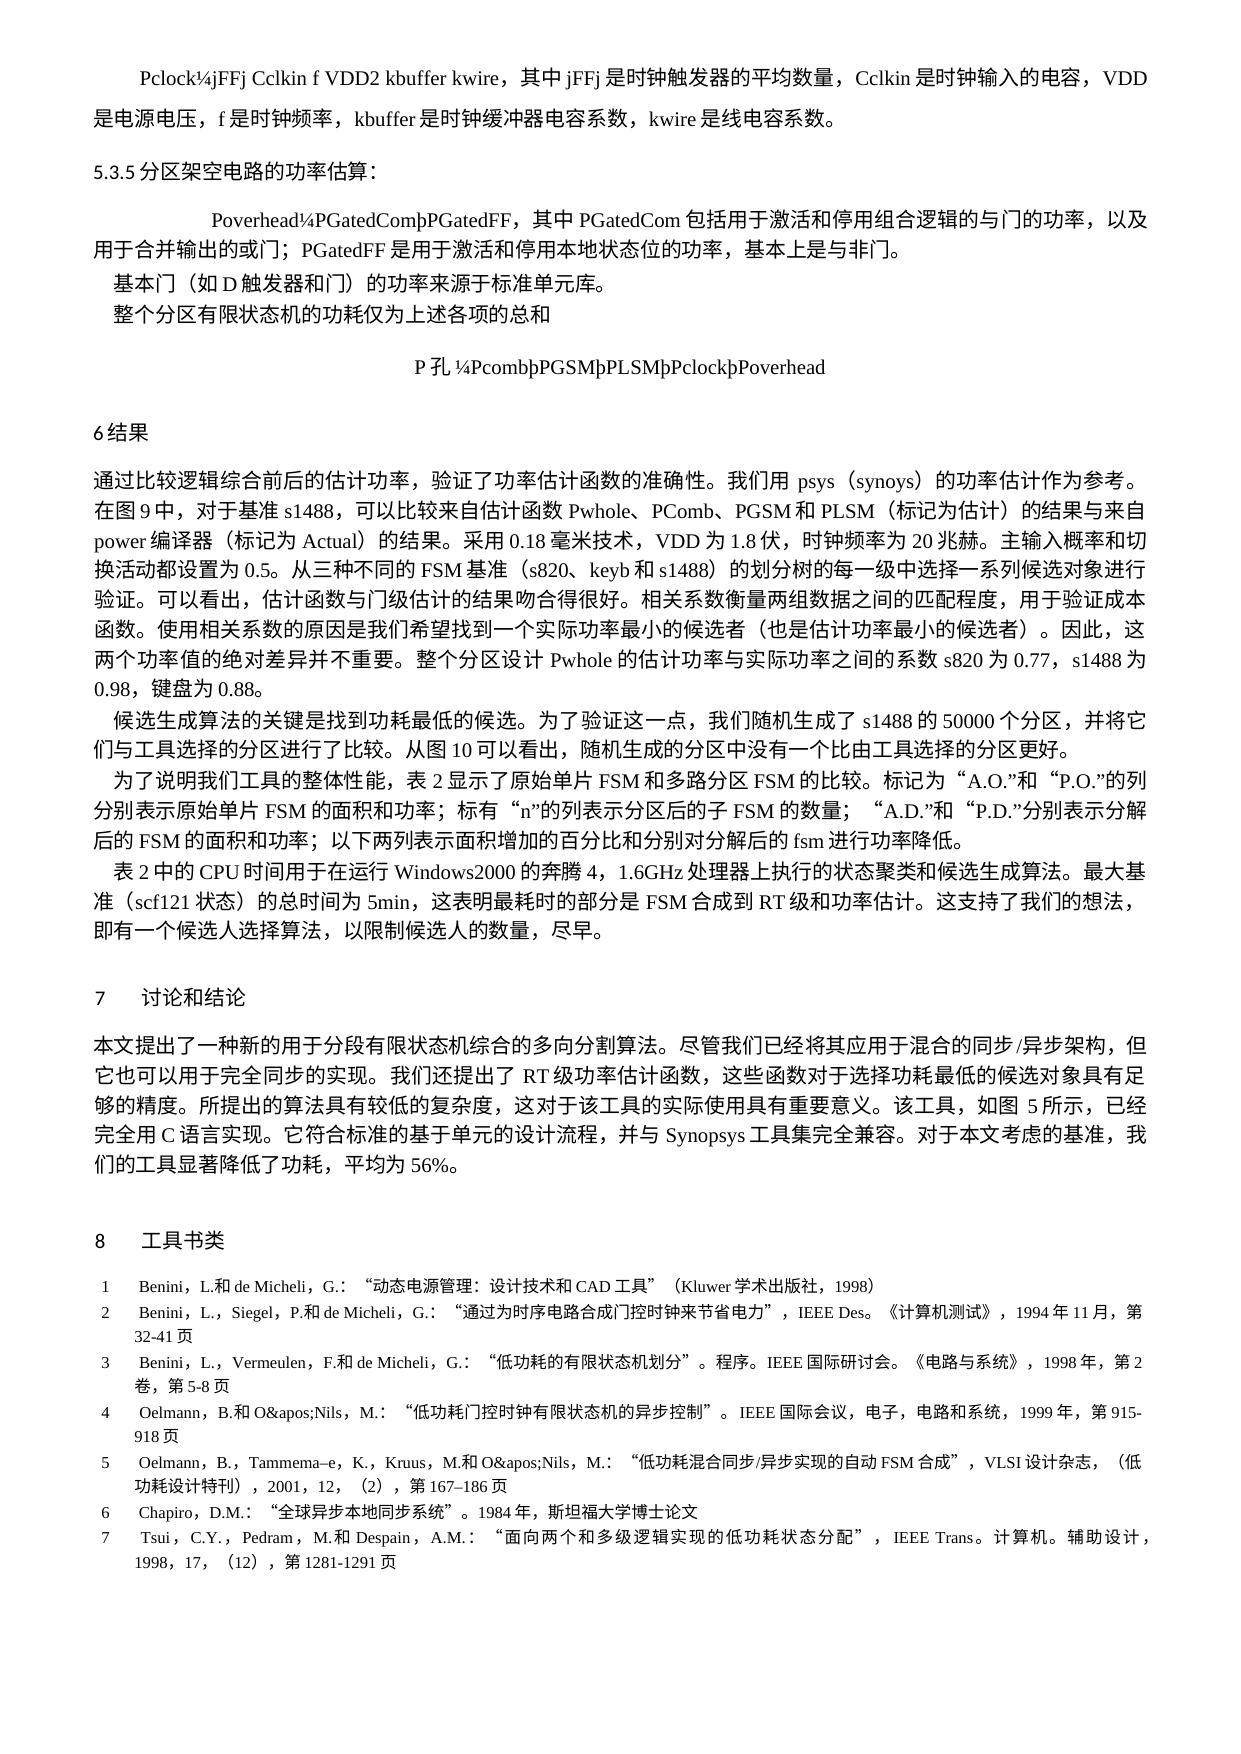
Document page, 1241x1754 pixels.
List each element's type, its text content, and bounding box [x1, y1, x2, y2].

text Pclock¼jFFj Cclkin f VDD2 kbuffer kwire，其中jFFj是时钟触发器的平均数量，Cclkin是时钟输入的电容，VDD是电源电压，f是时钟频率，kbuffer是时钟缓冲器电容系数，kwire是线电容系数。 [93, 61, 1148, 132]
text 本文提出了一种新的用于分段有限状态机综合的多向分割算法。尽管我们已经将其应用于混合的同步/异步架构，但它也可以用于完全同步的实现。我们还提出了RT级功率估计函数，这些函数对于选择功耗最低的候选对象具有足够的精度。所提出的算法具有较低的复杂度，这对于该工具的实际使用具有重要意义。该工具，如图5所示，已经完全用C语言实现。它符合标准的基于单元的设计流程，并与Synopsys工具集完全兼容。对于本文考虑的基准，我们的工具显著降低了功耗，平均为56%。 [93, 1030, 1148, 1178]
text 为了说明我们工具的整体性能，表2显示了原始单片FSM和多路分区FSM的比较。标记为“A.O.”和“P.O.”的列分别表示原始单片FSM的面积和功率；标有“n”的列表示分区后的子FSM的数量；“A.D.”和“P.D.”分别表示分解后的FSM的面积和功率；以下两列表示面积增加的百分比和分别对分解后的fsm进行功率降低。 [93, 765, 1148, 854]
text 1 Benini，L.和de Micheli，G.：“动态电源管理：设计技术和CAD工具”（Kluwer学术出版社，1998） [101, 1273, 1143, 1298]
text 7 Tsui，C.Y.，Pedram，M.和Despain，A.M.：“面向两个和多级逻辑实现的低功耗状态分配”，IEEE Trans。计算机。辅助设计，1998，17，（12），第1281-1291页 [101, 1524, 1143, 1573]
text 候选生成算法的关键是找到功耗最低的候选。为了验证这一点，我们随机生成了s1488的50000个分区，并将它们与工具选择的分区进行了比较。从图10可以看出，随机生成的分区中没有一个比由工具选择的分区更好。 [93, 704, 1148, 764]
text P孔¼PcombþPGSMþPLSMþPclockþPoverhead [94, 350, 1145, 380]
text 3 Benini，L.，Vermeulen，F.和de Micheli，G.：“低功耗的有限状态机划分”。程序。IEEE国际研讨会。《电路与系统》，1998年，第2卷，第5-8页 [101, 1349, 1143, 1398]
text 7 讨论和结论 [94, 981, 1146, 1011]
text 表2中的CPU时间用于在运行Windows2000的奔腾4，1.6GHz处理器上执行的状态聚类和候选生成算法。最大基准（scf121状态）的总时间为5min，这表明最耗时的部分是FSM合成到RT级和功率估计。这支持了我们的想法，即有一个候选人选择算法，以限制候选人的数量，尽早。 [93, 856, 1148, 945]
text 通过比较逻辑综合前后的估计功率，验证了功率估计函数的准确性。我们用psys（synoys）的功率估计作为参考。在图9中，对于基准s1488，可以比较来自估计函数Pwhole、PComb、PGSM和PLSM（标记为估计）的结果与来自power编译器（标记为Actual）的结果。采用0.18毫米技术，VDD为1.8伏，时钟频率为20兆赫。主输入概率和切换活动都设置为0.5。从三种不同的FSM基准（s820、keyb和s1488）的划分树的每一级中选择一系列候选对象进行验证。可以看出，估计函数与门级估计的结果吻合得很好。相关系数衡量两组数据之间的匹配程度，用于验证成本函数。使用相关系数的原因是我们希望找到一个实际功率最小的候选者（也是估计功率最小的候选者）。因此，这两个功率值的绝对差异并不重要。整个分区设计Pwhole的估计功率与实际功率之间的系数s820为0.77，s1488为0.98，键盘为0.88。 [93, 465, 1148, 703]
text 6结果 [93, 416, 1146, 446]
text 4 Oelmann，B.和O&apos;Nils，M.：“低功耗门控时钟有限状态机的异步控制”。IEEE国际会议，电子，电路和系统，1999年，第915-918页 [101, 1399, 1143, 1447]
text 整个分区有限状态机的功耗仅为上述各项的总和 [93, 299, 1148, 328]
text 6 Chapiro，D.M.：“全球异步本地同步系统”。1984年，斯坦福大学博士论文 [101, 1499, 1143, 1523]
text 5 Oelmann，B.，Tammema–e，K.，Kruus，M.和O&apos;Nils，M.：“低功耗混合同步/异步实现的自动FSM合成”，VLSI设计杂志，（低功耗设计特刊），2001，12，（2），第167–186页 [101, 1449, 1143, 1497]
text 2 Benini，L.，Siegel，P.和de Micheli，G.：“通过为时序电路合成门控时钟来节省电力”，IEEE Des。《计算机测试》，1994年11月，第32-41页 [101, 1299, 1143, 1348]
text 5.3.5分区架空电路的功率估算： [93, 155, 1146, 185]
text 8 工具书类 [94, 1224, 1146, 1254]
text 基本门（如D触发器和门）的功率来源于标准单元库。 [93, 268, 1148, 297]
text Poverhead¼PGatedComþPGatedFF，其中PGatedCom包括用于激活和停用组合逻辑的与门的功率，以及用于合并输出的或门；PGatedFF是用于激活和停用本地状态位的功率，基本上是与非门。 [93, 204, 1148, 263]
